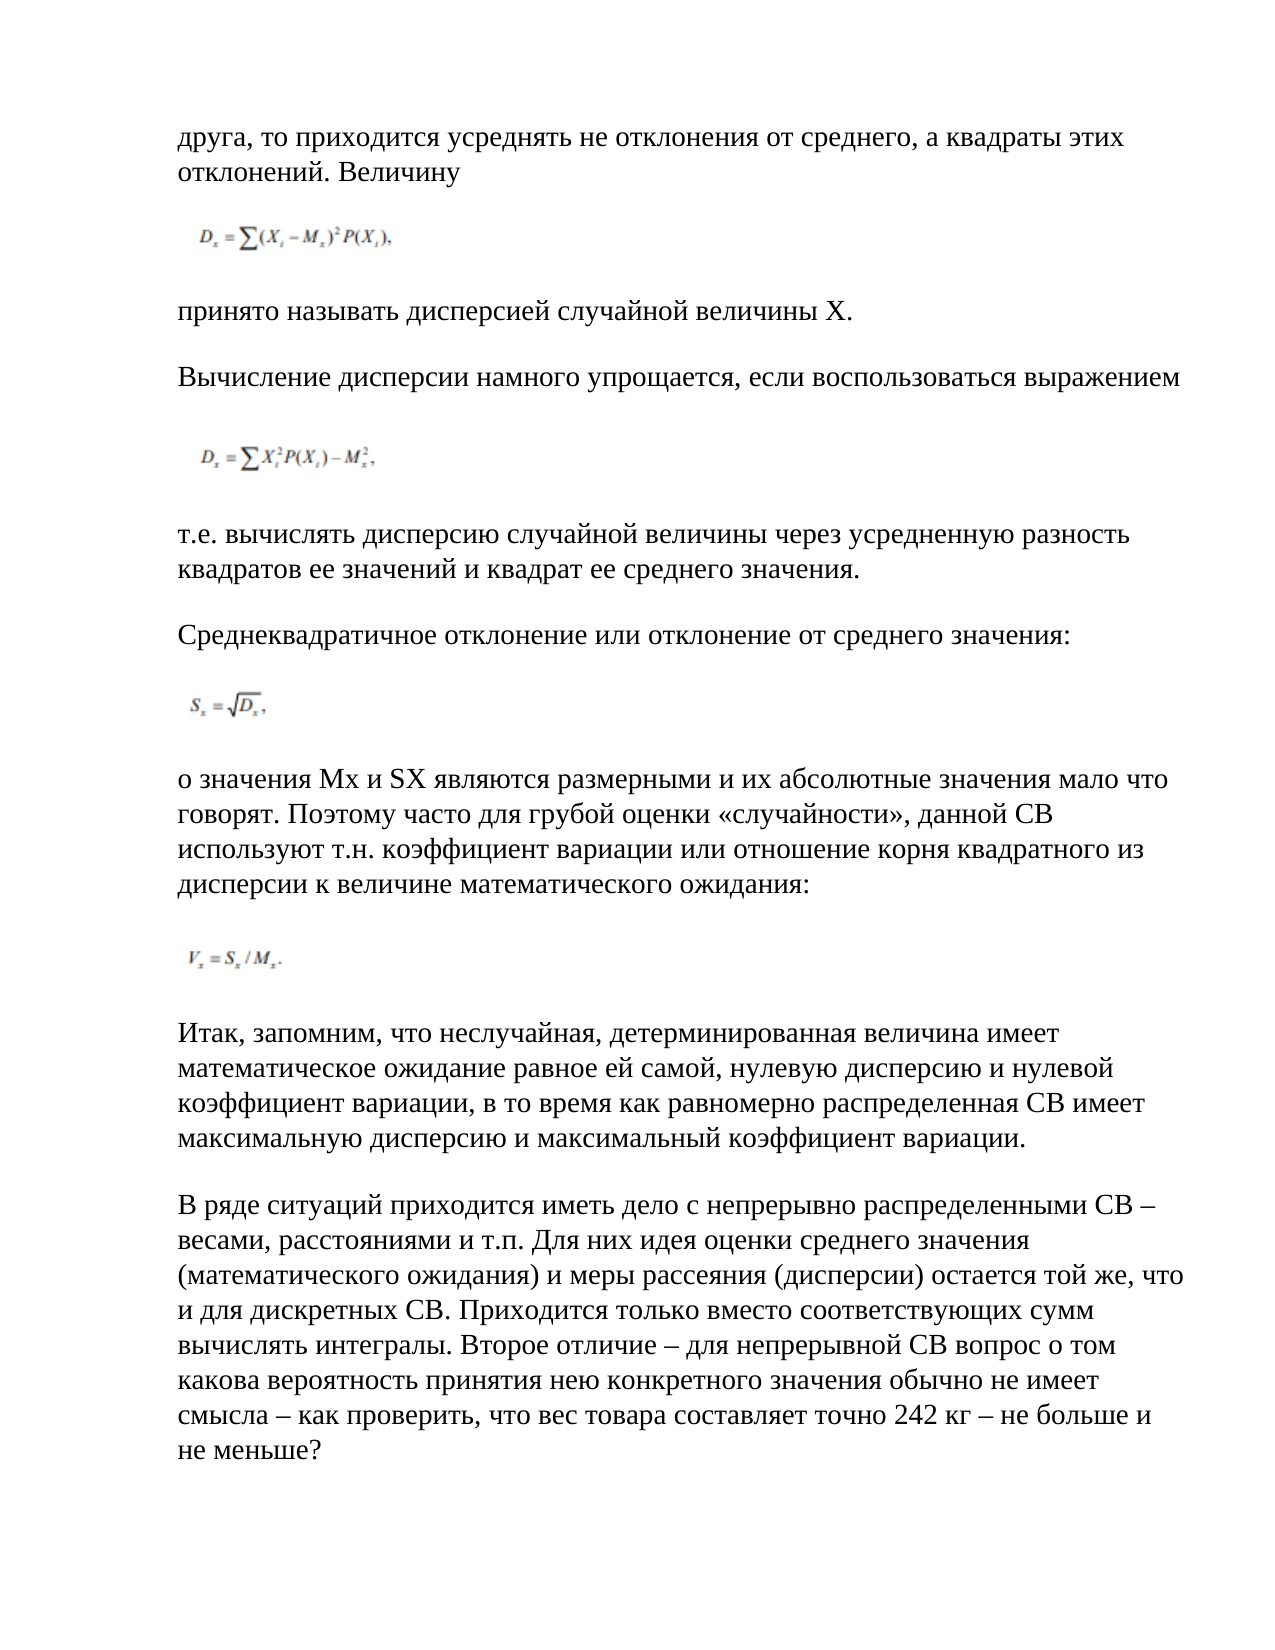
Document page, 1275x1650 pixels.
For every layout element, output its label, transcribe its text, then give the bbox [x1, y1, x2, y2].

text принято называть дисперсией случайной величины X. [177, 291, 1186, 326]
picture [177, 423, 404, 484]
picture [177, 219, 414, 260]
text В ряде ситуаций приходится иметь дело с непрерывно распределенными СВ – весами, расстояниями и т.п. Для них идея оценки среднего значения (математического ожидания) и меры рассеяния (дисперсии) остается той же, что и для дискретных СВ. Приходится только вместо соответствующих сумм вычислять интегралы. Второе отличие – для непрерывной СВ вопрос о том какова вероятность принятия нею конкретного значения обычно не имеет смысла – как проверить, что вес товара составляет точно 242 кг – не больше и не меньше? [177, 1185, 1186, 1465]
text Итак, запомним, что неслучайная, детерминированная величина имеет математическое ожидание равное ей самой, нулевую дисперсию и нулевой коэффициент вариации, в то время как равномерно распределенная СВ имеет максимальную дисперсию и максимальный коэффициент вариации. [177, 1014, 1186, 1154]
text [177, 118, 1186, 188]
text о значения Mx и SX являются размерными и их абсолютные значения мало что говорят. Поэтому часто для грубой оценки «случайности», данной СВ используют т.н. коэффициент вариации или отношение корня квадратного из дисперсии к величине математического ожидания: [177, 760, 1186, 900]
text Среднеквадратичное отклонение или отклонение от среднего значения: [177, 616, 1186, 651]
picture [177, 931, 304, 983]
text т.е. вычислять дисперсию случайной величины через усредненную разность квадратов ее значений и квадрат ее среднего значения. [177, 514, 1186, 584]
text Вычисление дисперсии намного упрощается, если воспользоваться выражением [177, 357, 1186, 392]
picture [177, 681, 289, 729]
